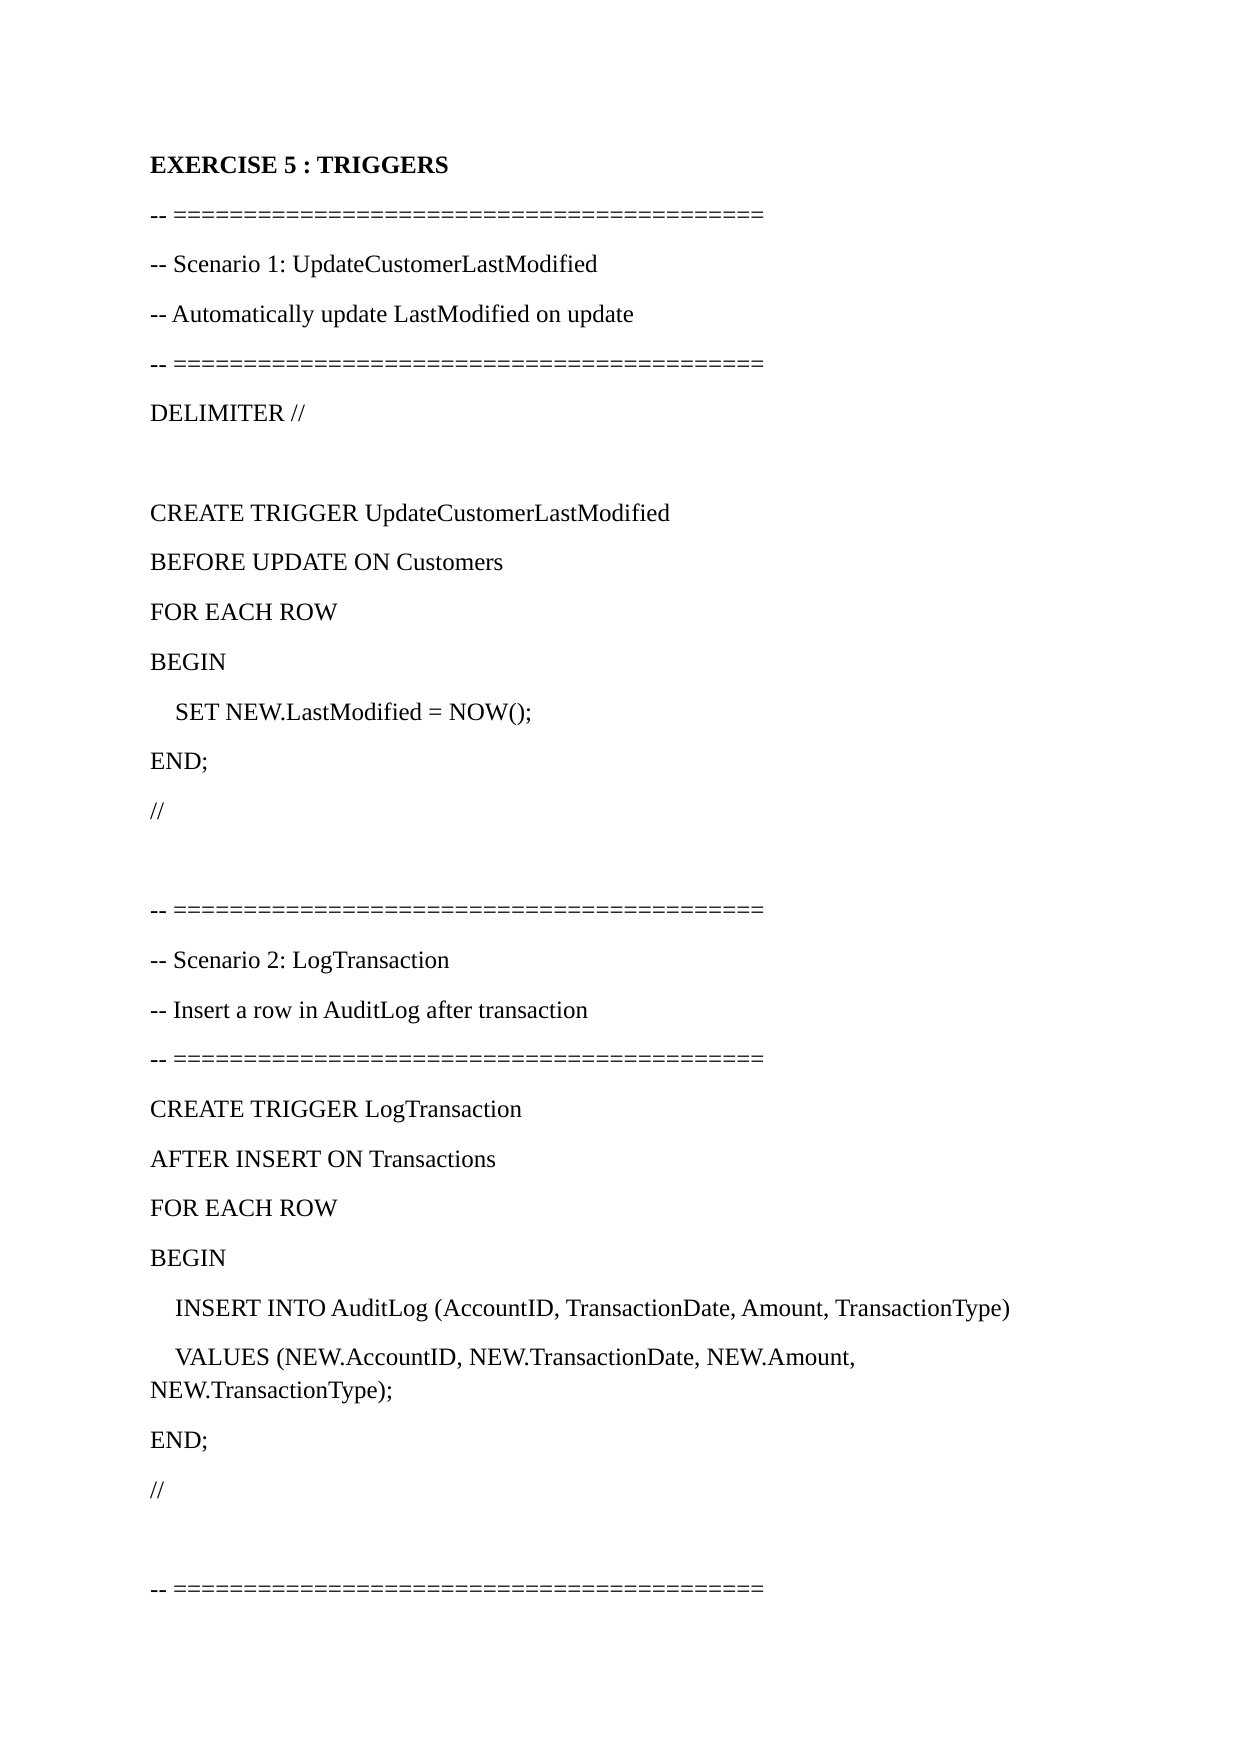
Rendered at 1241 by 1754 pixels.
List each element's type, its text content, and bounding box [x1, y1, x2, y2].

text -- Automatically update LastModified on update [150, 299, 1090, 328]
text -- ========================================== [150, 200, 1090, 228]
text FOR EACH ROW [150, 597, 1090, 626]
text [150, 1574, 1090, 1603]
text BEFORE UPDATE ON Customers [150, 547, 1090, 576]
text INSERT INTO AuditLog (AccountID, TransactionDate, Amount, TransactionType) [150, 1293, 1090, 1322]
text -- Scenario 1: UpdateCustomerLastModified [150, 249, 1090, 278]
text DELIMITER // [150, 398, 1090, 427]
text CREATE TRIGGER LogTransaction [150, 1094, 1090, 1123]
text -- Scenario 2: LogTransaction [150, 945, 1090, 974]
text -- ========================================== [150, 1044, 1090, 1073]
text AFTER INSERT ON Transactions [150, 1144, 1090, 1172]
text CREATE TRIGGER UpdateCustomerLastModified [150, 498, 1090, 527]
text BEGIN [150, 1243, 1090, 1272]
text END; [150, 746, 1090, 775]
text // [150, 1475, 1090, 1504]
text END; [150, 1425, 1090, 1454]
text -- ========================================== [150, 895, 1090, 924]
text VALUES (NEW.AccountID, NEW.TransactionDate, NEW.Amount, NEW.TransactionType); [150, 1342, 1090, 1404]
text SET NEW.LastModified = NOW(); [150, 697, 1090, 725]
text BEGIN [150, 647, 1090, 676]
text -- ========================================== [150, 349, 1090, 377]
text FOR EACH ROW [150, 1193, 1090, 1222]
text EXERCISE 5 : TRIGGERS [150, 150, 1090, 179]
text -- Insert a row in AuditLog after transaction [150, 995, 1090, 1023]
text // [150, 796, 1090, 825]
